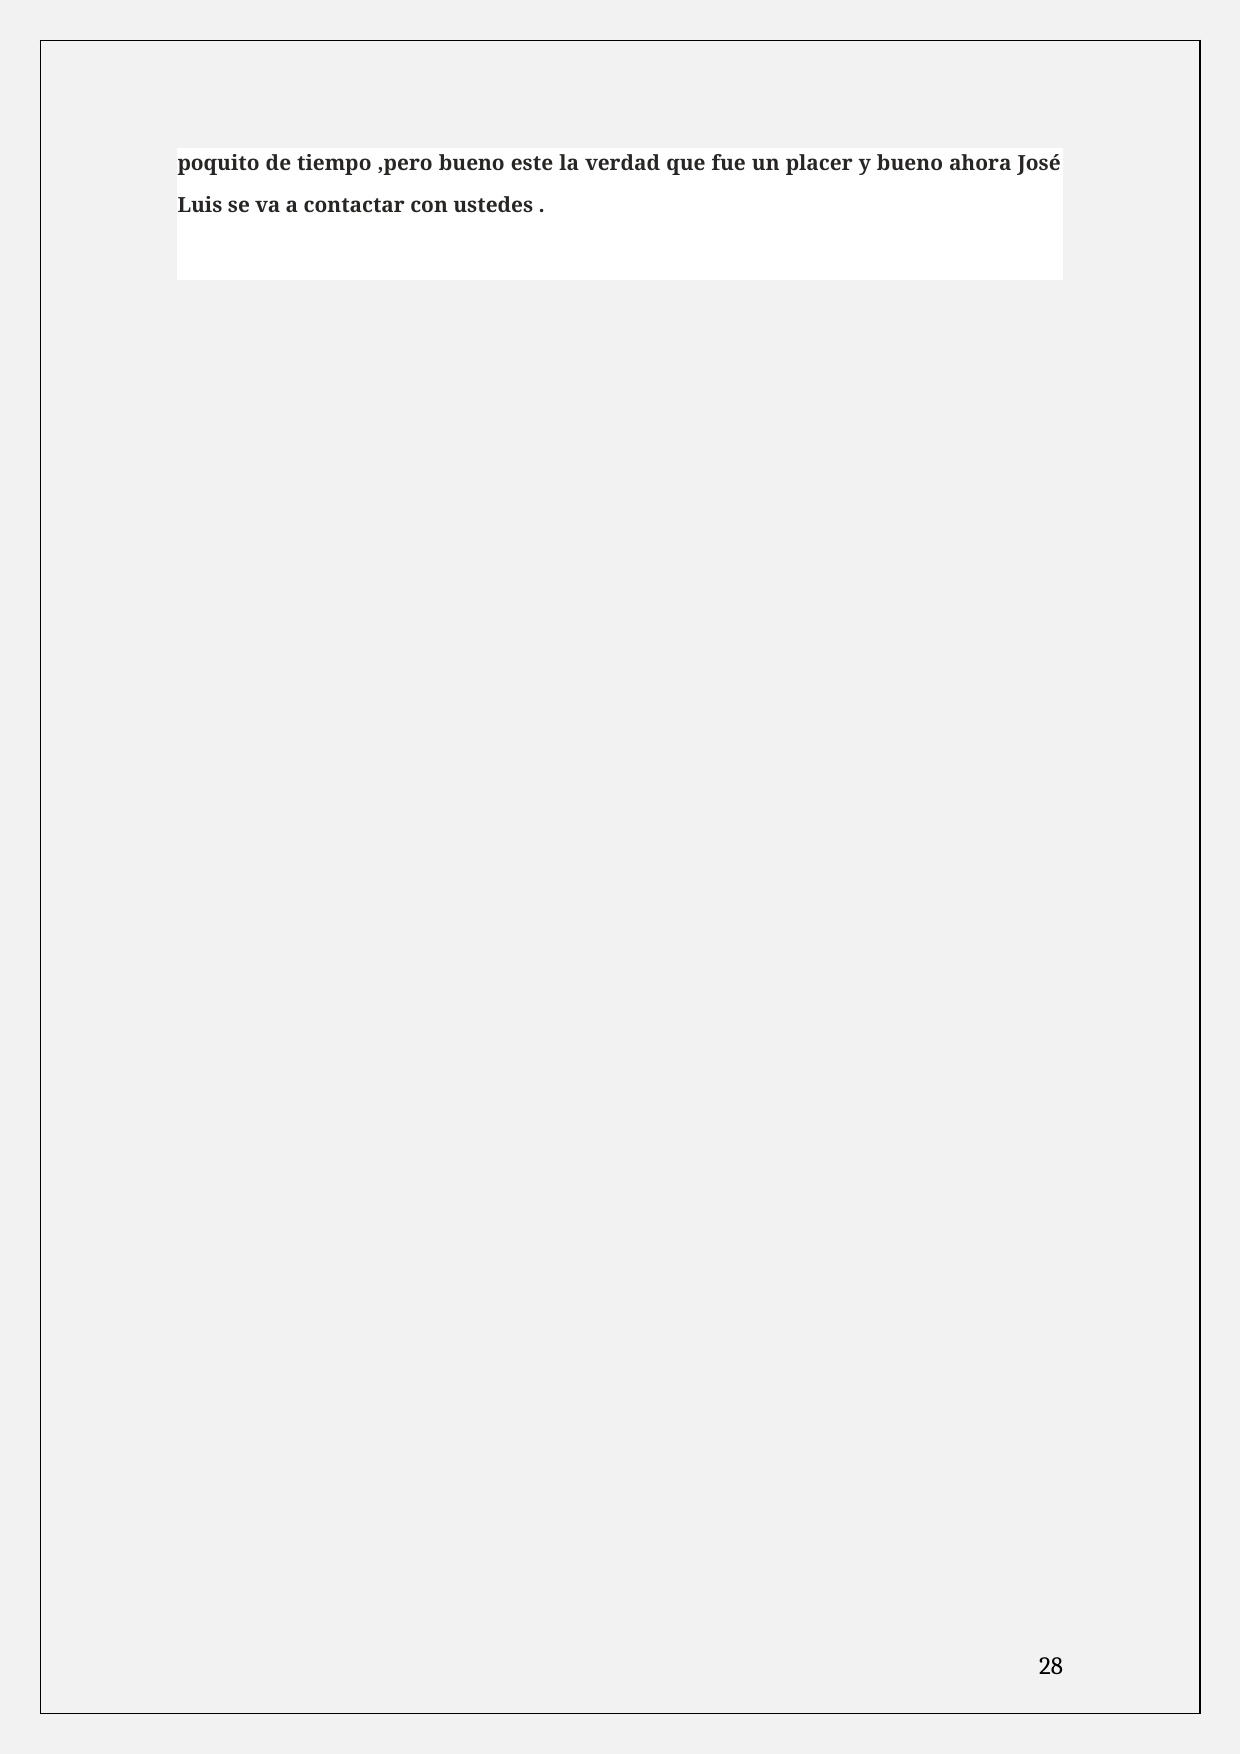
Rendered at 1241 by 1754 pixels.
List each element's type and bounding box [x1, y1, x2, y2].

text [177, 148, 1063, 219]
